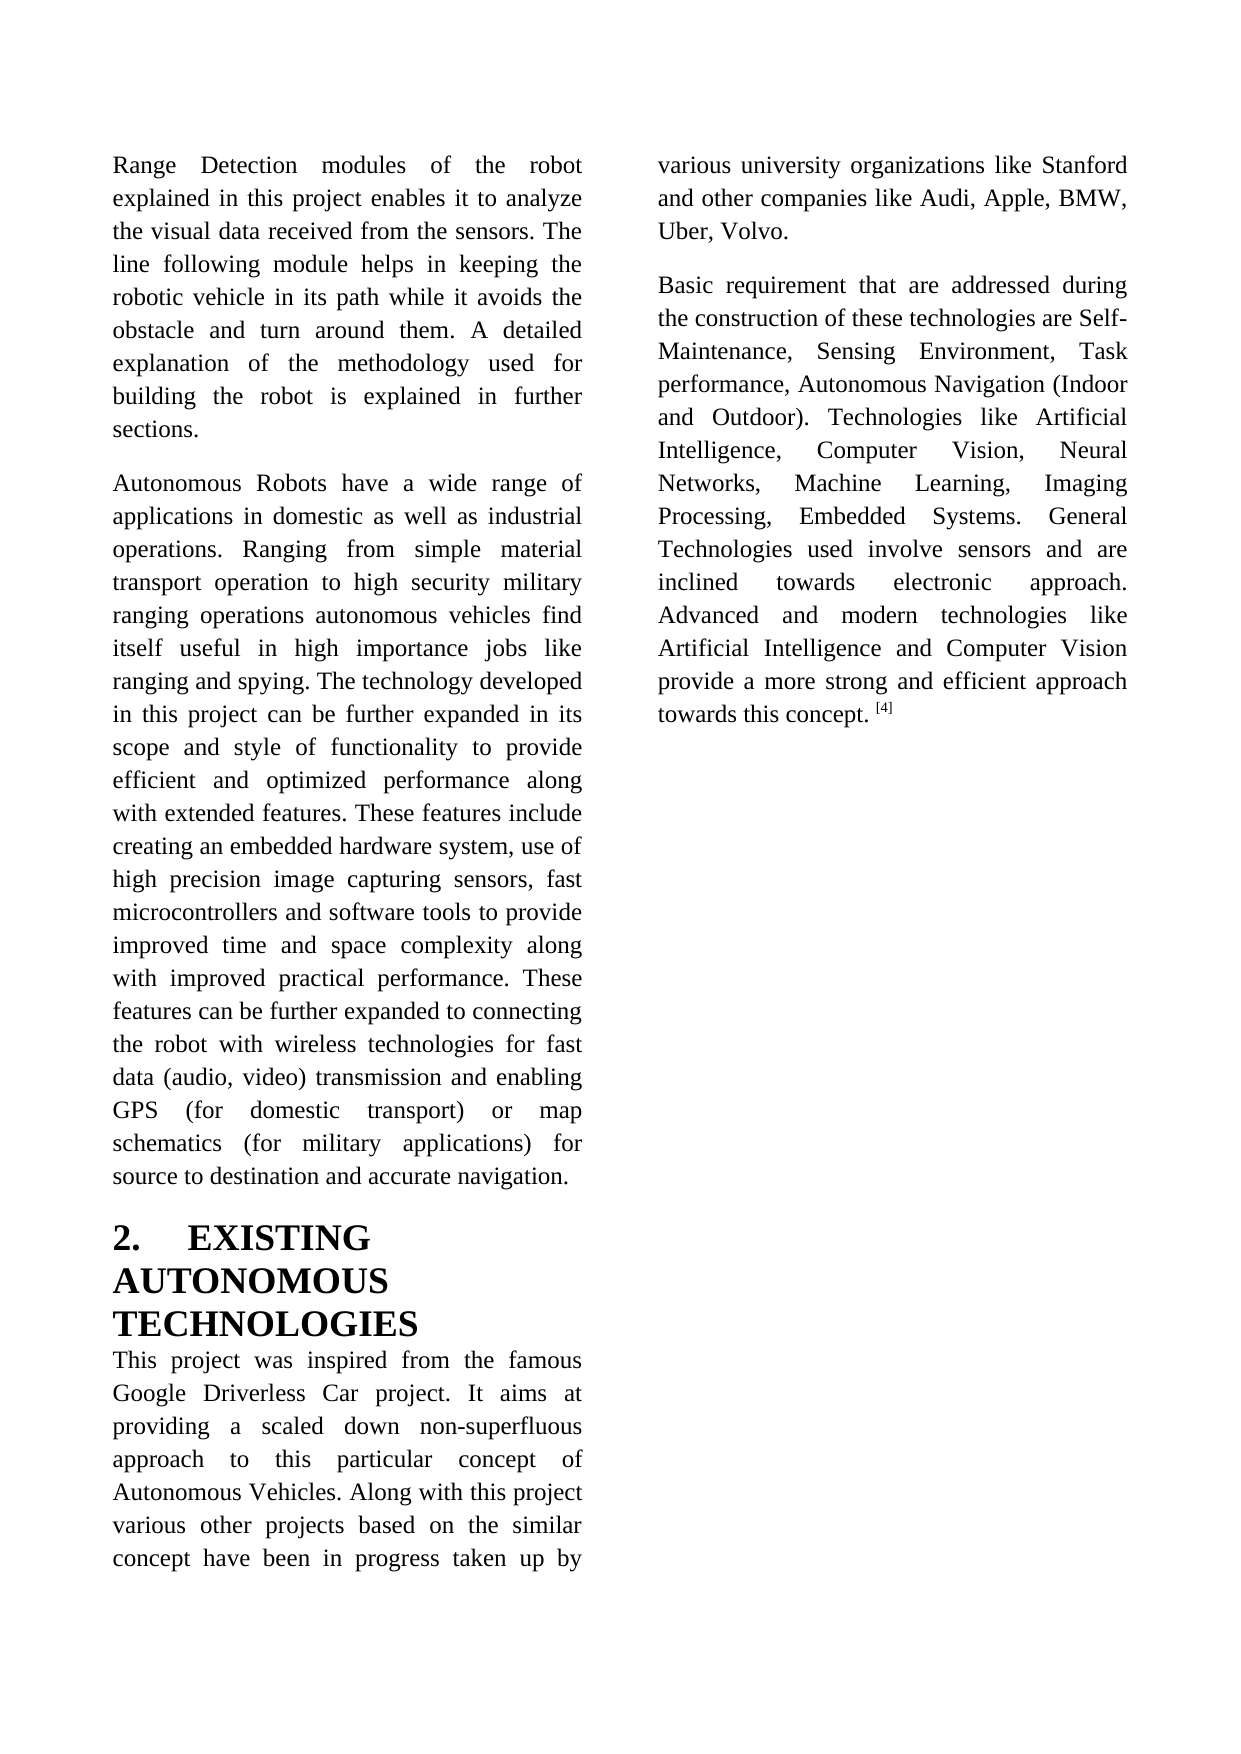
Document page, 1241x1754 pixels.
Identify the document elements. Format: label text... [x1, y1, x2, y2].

text This project was inspired from the famous Google Driverless Car project. It aims at providing a scaled down non-superfluous approach to this particular concept of Autonomous Vehicles. Along with this project various other projects based on the similar concept have been in progress taken up by various university organizations like Stanford and other companies like Audi, Apple, BMW, Uber, Volvo. [112, 1345, 583, 1572]
text Basic requirement that are addressed during the construction of these technologies are Self-Maintenance, Sensing Environment, Task performance, Autonomous Navigation (Indoor and Outdoor). Technologies like Artificial Intelligence, Computer Vision, Neural Networks, Machine Learning, Imaging Processing, Embedded Systems. General Technologies used involve sensors and are inclined towards electronic approach. Advanced and modern technologies like Artificial Intelligence and Computer Vision provide a more strong and efficient approach towards this concept. [4] [658, 270, 1128, 728]
text Autonomous Robots have a wide range of applications in domestic as well as industrial operations. Ranging from simple material transport operation to high security military ranging operations autonomous vehicles find itself useful in high importance jobs like ranging and spying. The technology developed in this project can be further expanded in its scope and style of functionality to provide efficient and optimized performance along with extended features. These features include creating an embedded hardware system, use of high precision image capturing sensors, fast microcontrollers and software tools to provide improved time and space complexity along with improved practical performance. These features can be further expanded to connecting the robot with wireless technologies for fast data (audio, video) transmission and enabling GPS (for domestic transport) or map schematics (for military applications) for source to destination and accurate navigation. [112, 468, 583, 1190]
text This project was inspired from the famous Google Driverless Car project. It aims at providing a scaled down non-superfluous approach to this particular concept of Autonomous Vehicles. Along with this project various other projects based on the similar concept have been in progress taken up by various university organizations like Stanford and other companies like Audi, Apple, BMW, Uber, Volvo. [658, 150, 1128, 245]
subtitle EXISTING AUTONOMOUS TECHNOLOGIES [112, 1215, 583, 1345]
